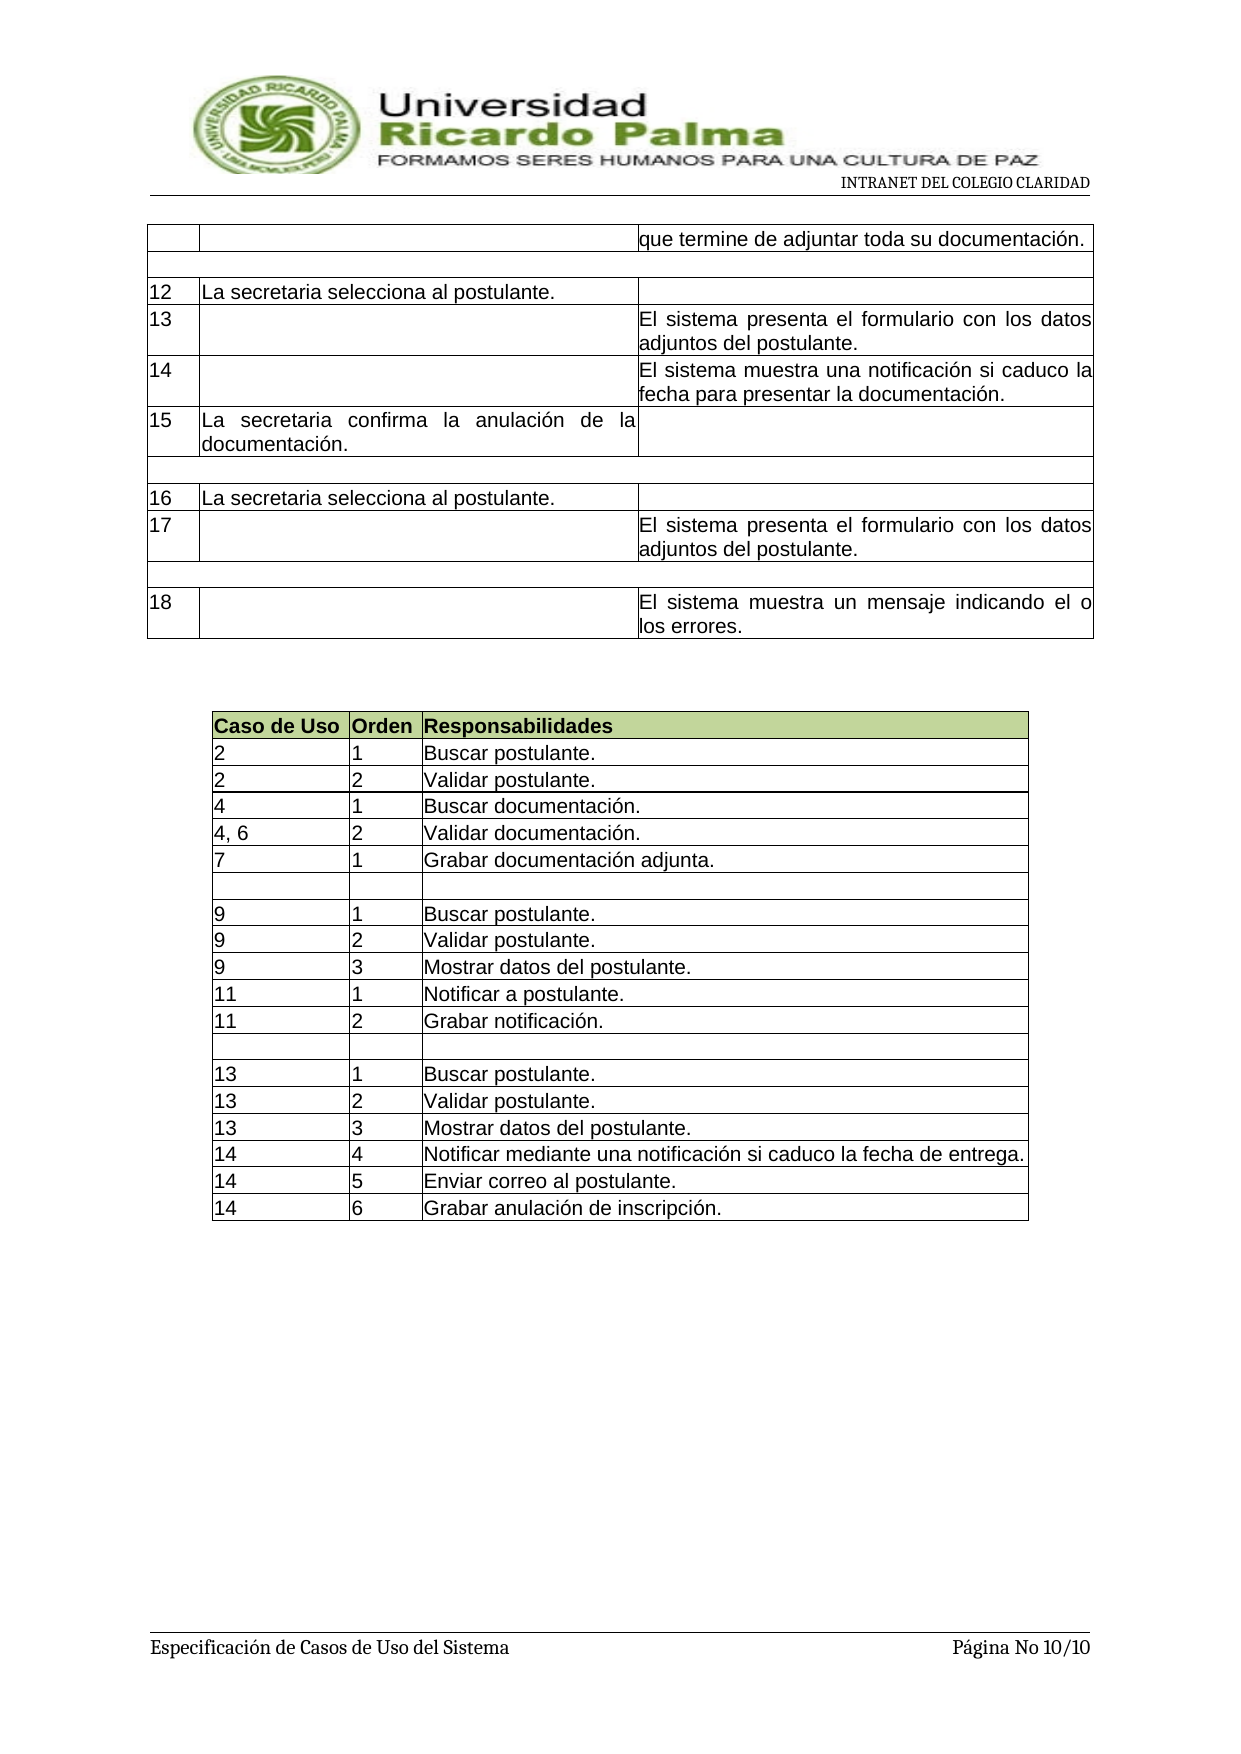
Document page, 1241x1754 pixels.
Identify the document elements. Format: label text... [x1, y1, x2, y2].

table_cell 4 [350, 1141, 422, 1166]
table_cell [350, 873, 422, 898]
table_cell Grabar anulación de inscripción. [423, 1194, 1028, 1220]
table_cell 15 [148, 407, 199, 456]
table_cell 1 [350, 793, 422, 818]
table_cell 14 [148, 356, 199, 406]
table_cell 18 [148, 588, 199, 638]
table_cell [148, 252, 1093, 277]
table_cell La secretaria selecciona al postulante. [200, 484, 638, 510]
table_cell [350, 1034, 422, 1059]
table_cell [148, 457, 1093, 483]
table_cell 11 [213, 1007, 349, 1032]
table_cell 2 [213, 766, 349, 791]
table_cell [213, 873, 349, 898]
table_cell Enviar correo al postulante. [423, 1167, 1028, 1193]
picture [188, 75, 1052, 174]
table_cell 3 [350, 1114, 422, 1139]
table_cell El sistema presenta el formulario con los datos adjuntos del postulante. [639, 305, 1093, 355]
table_cell 2 [350, 819, 422, 845]
table_cell 13 [213, 1060, 349, 1086]
table_cell El sistema muestra una notificación si caduco la fecha para presentar la documentación. [639, 356, 1093, 406]
table_cell 12 [148, 278, 199, 304]
table_cell 5 [350, 1167, 422, 1193]
table_cell 11 [148, 225, 199, 251]
table_cell 1 [350, 980, 422, 1006]
table_cell 4 [213, 793, 349, 818]
table_cell 9 [213, 953, 349, 979]
table_cell 13 [213, 1114, 349, 1139]
table_cell Buscar postulante. [423, 900, 1028, 925]
table_cell 14 [213, 1194, 349, 1220]
table_cell Validar postulante. [423, 1087, 1028, 1113]
table_cell [639, 407, 1093, 456]
table_cell 3 [350, 953, 422, 979]
table_cell [200, 356, 638, 406]
table_cell 1 [350, 739, 422, 765]
table_cell 7 [213, 846, 349, 872]
table_header Orden [350, 712, 422, 738]
table_cell Buscar postulante. [423, 1060, 1028, 1086]
table_cell 14 [213, 1141, 349, 1166]
table_cell 2 [350, 926, 422, 952]
table_cell Buscar postulante. [423, 739, 1028, 765]
table_cell 1 [350, 900, 422, 925]
table_cell [639, 484, 1093, 510]
table_cell Validar postulante. [423, 766, 1028, 791]
table_cell [423, 1034, 1028, 1059]
table_cell [200, 588, 638, 638]
table_cell Validar postulante. [423, 926, 1028, 952]
table_cell La secretaria confirma la anulación de la documentación. [200, 407, 638, 456]
table_cell Mostrar datos del postulante. [423, 1114, 1028, 1139]
table_cell Grabar documentación adjunta. [423, 846, 1028, 872]
table_cell 11 [213, 980, 349, 1006]
table_cell Notificar mediante una notificación si caduco la fecha de entrega. [423, 1141, 1028, 1166]
table_cell 2 [350, 766, 422, 791]
table_cell Validar documentación. [423, 819, 1028, 845]
table_cell 13 [213, 1087, 349, 1113]
table_cell [148, 562, 1093, 587]
table_cell Notificar a postulante. [423, 980, 1028, 1006]
table_cell 17 [148, 511, 199, 561]
table_cell 2 [350, 1007, 422, 1032]
table_cell 4, 6 [213, 819, 349, 845]
table_cell El sistema presenta el formulario con los datos adjuntos del postulante. [639, 511, 1093, 561]
table_cell 13 [148, 305, 199, 355]
table_cell El sistema muestra un mensaje indicando el o los errores. [639, 588, 1093, 638]
table_cell 9 [213, 926, 349, 952]
table_cell 1 [350, 846, 422, 872]
table_cell [423, 873, 1028, 898]
table_cell 1 [350, 1060, 422, 1086]
table_cell 16 [148, 484, 199, 510]
table_cell El sistema le envía un correo al postulante para que termine de adjuntar toda su documentación. [639, 225, 1093, 251]
table_cell [200, 225, 638, 251]
table_cell [200, 305, 638, 355]
table_cell La secretaria selecciona al postulante. [200, 278, 638, 304]
table_cell Grabar notificación. [423, 1007, 1028, 1032]
table_header Caso de Uso [213, 712, 349, 738]
table_cell Buscar documentación. [423, 793, 1028, 818]
table_cell Mostrar datos del postulante. [423, 953, 1028, 979]
table_cell 2 [350, 1087, 422, 1113]
table_cell 14 [213, 1167, 349, 1193]
table_cell [639, 278, 1093, 304]
table_cell 9 [213, 900, 349, 925]
table_cell 6 [350, 1194, 422, 1220]
table_cell [200, 511, 638, 561]
table_cell [213, 1034, 349, 1059]
table_cell 2 [213, 739, 349, 765]
table_header Responsabilidades [423, 712, 1028, 738]
